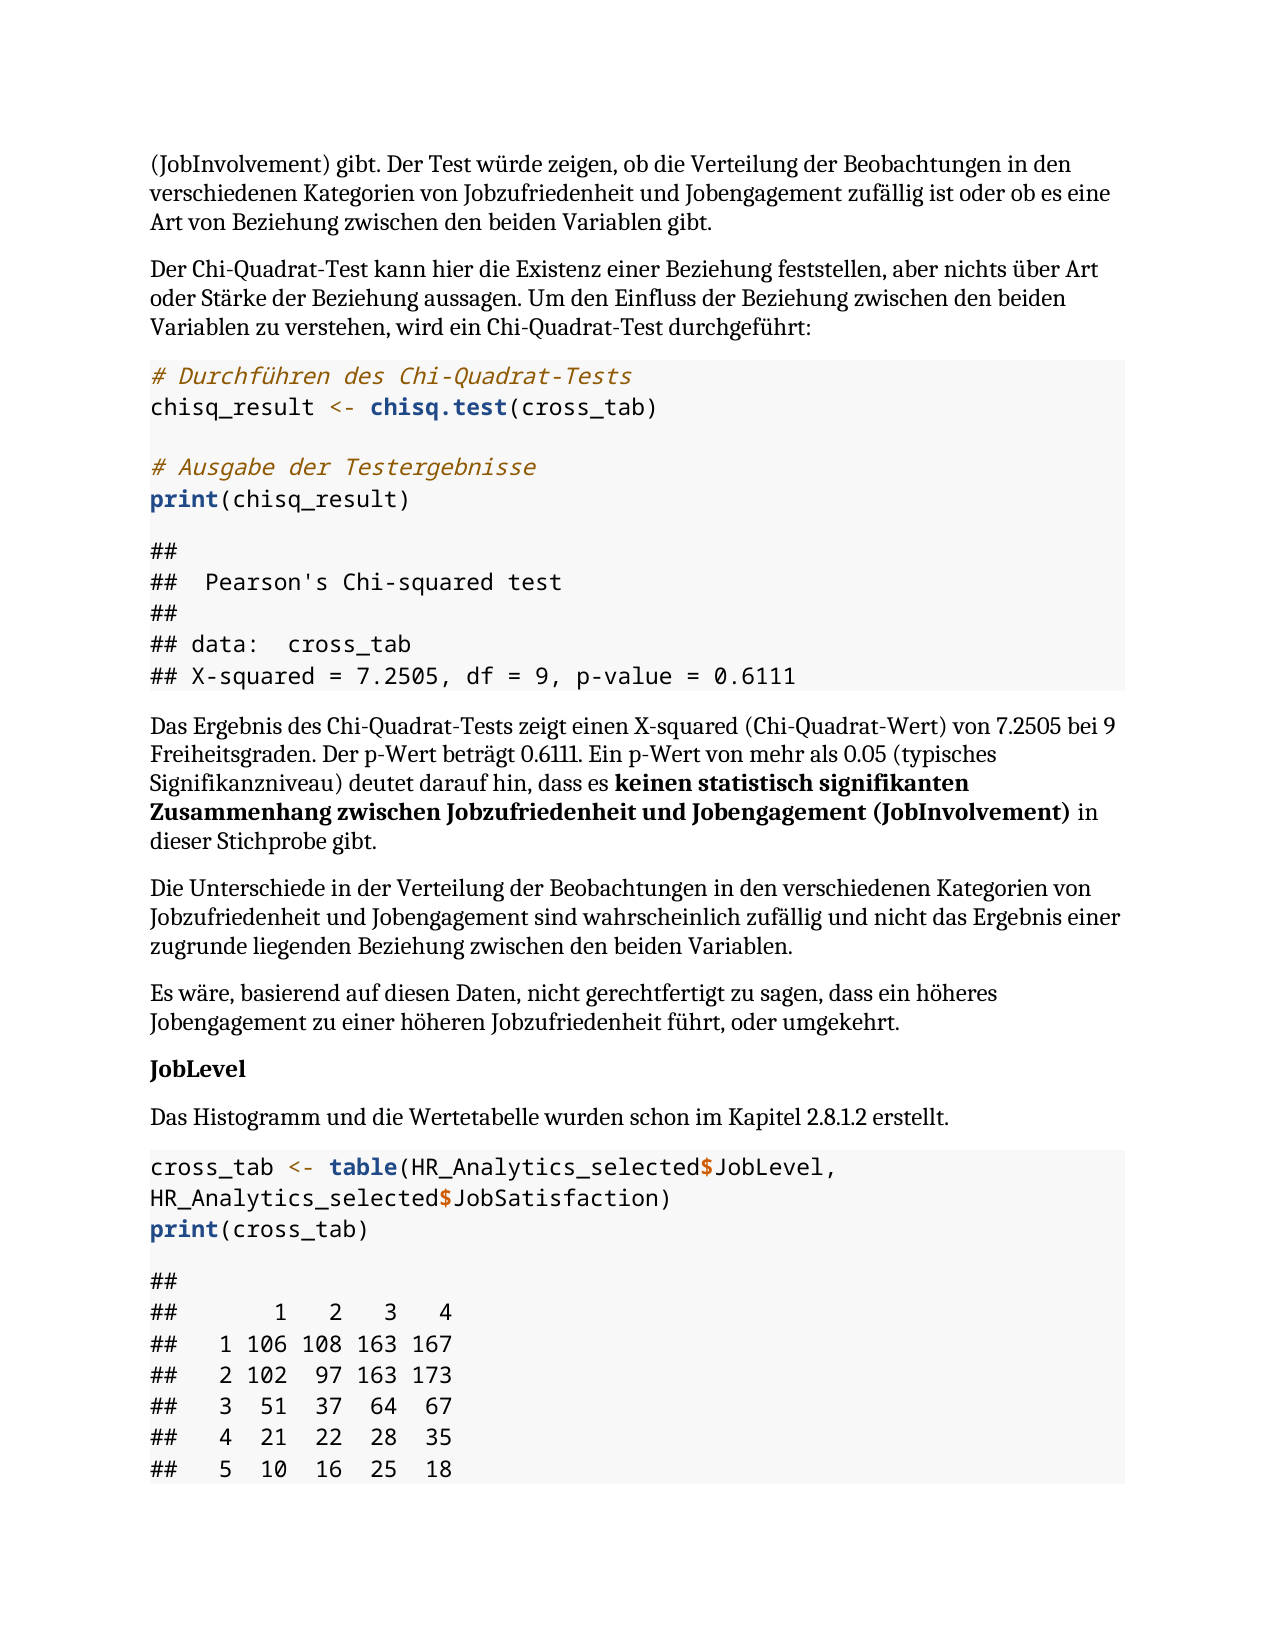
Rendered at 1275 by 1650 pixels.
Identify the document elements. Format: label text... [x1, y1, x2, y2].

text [150, 150, 1125, 236]
text JobLevel [150, 1055, 1125, 1084]
text # Durchführen des Chi-Quadrat-Tests chisq_result <- chisq.test(cross_tab) # Ausgabe der Testergebnisse print(chisq_result) [150, 360, 1125, 514]
text Es wäre, basierend auf diesen Daten, nicht gerechtfertigt zu sagen, dass ein höheres Jobengagement zu einer höheren Jobzufriedenheit führt, oder umgekehrt. [150, 979, 1125, 1037]
text Der Chi-Quadrat-Test kann hier die Existenz einer Beziehung feststellen, aber nichts über Art oder Stärke der Beziehung aussagen. Um den Einfluss der Beziehung zwischen den beiden Variablen zu verstehen, wird ein Chi-Quadrat-Test durchgeführt: [150, 255, 1125, 341]
text ## ## 1 2 3 4 ## 1 106 108 163 167 ## 2 102 97 163 173 ## 3 51 37 64 67 ## 4 21 22 28 35 ## 5 10 16 25 18 [150, 1265, 1125, 1484]
text Das Ergebnis des Chi-Quadrat-Tests zeigt einen X-squared (Chi-Quadrat-Wert) von 7.2505 bei 9 Freiheitsgraden. Der p-Wert beträgt 0.6111. Ein p-Wert von mehr als 0.05 (typisches Signifikanzniveau) deutet darauf hin, dass es keinen statistisch signifikanten Zusammenhang zwischen Jobzufriedenheit und Jobengagement (JobInvolvement) in dieser Stichprobe gibt. [150, 712, 1125, 855]
text Die Unterschiede in der Verteilung der Beobachtungen in den verschiedenen Kategorien von Jobzufriedenheit und Jobengagement sind wahrscheinlich zufällig und nicht das Ergebnis einer zugrunde liegenden Beziehung zwischen den beiden Variablen. [150, 874, 1125, 960]
text Das Histogramm und die Wertetabelle wurden schon im Kapitel 2.8.1.2 erstellt. [150, 1103, 1125, 1132]
text cross_tab <- table(HR_Analytics_selected$JobLevel, HR_Analytics_selected$JobSatisfaction) print(cross_tab) [370, 1150, 1125, 1244]
text ## ## Pearson's Chi-squared test ## ## data: cross_tab ## X-squared = 7.2505, df = 9, p-value = 0.6111 [150, 534, 1125, 691]
